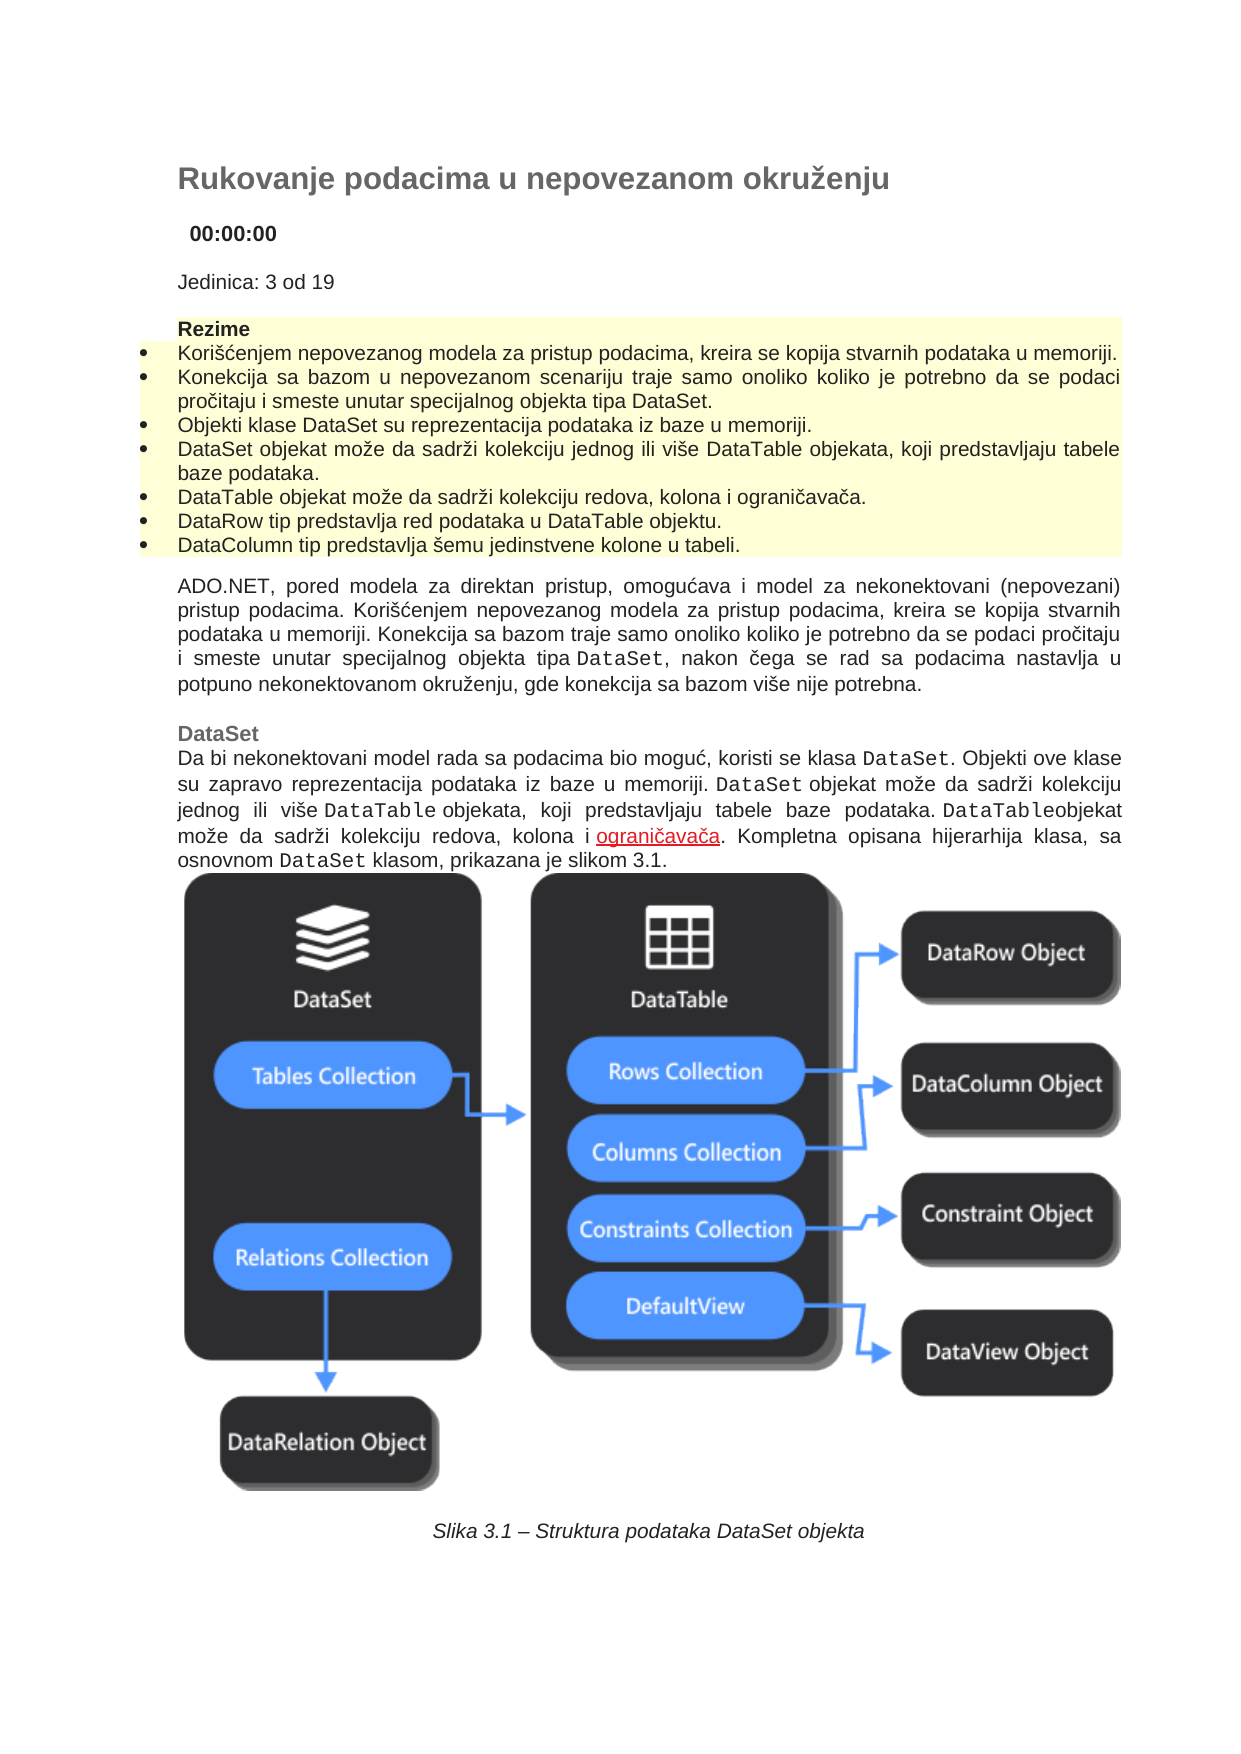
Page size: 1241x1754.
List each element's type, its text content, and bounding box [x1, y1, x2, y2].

list Korišćenjem nepovezanog modela za pristup podacima, kreira se kopija stvarnih podataka u memoriji. [140, 341, 1122, 365]
text Rezime [177, 317, 1122, 341]
text Da bi nekonektovani model rada sa podacima bio moguć, koristi se klasa DataSet. Objekti ove klase su zapravo reprezentacija podataka iz baze u memoriji. DataSet objekat može da sadrži kolekciju jednog ili više DataTable objekata, koji predstavljaju tabele baze podataka. DataTableobjekat može da sadrži kolekciju redova, kolona i ograničavača. Kompletna opisana hijerarhija klasa, sa osnovnom DataSet klasom, prikazana je slikom 3.1. [177, 746, 1122, 873]
list Konekcija sa bazom u nepovezanom scenariju traje samo onoliko koliko je potrebno da se podaci pročitaju i smeste unutar specijalnog objekta tipa DataSet. [140, 365, 1122, 413]
text Jedinica: 3 od 19 [177, 270, 1122, 294]
picture [184, 873, 1121, 1491]
list DataColumn tip predstavlja šemu jedinstvene kolone u tabeli. [140, 533, 1122, 557]
text 00:00:00 [177, 221, 1122, 246]
text Slika 3.1 – Struktura podataka DataSet objekta [177, 1518, 1122, 1542]
list DataSet objekat može da sadrži kolekciju jednog ili više DataTable objekata, koji predstavljaju tabele baze podataka. [140, 437, 1122, 485]
list DataRow tip predstavlja red podataka u DataTable objektu. [140, 509, 1122, 533]
text ADO.NET, pored modela za direktan pristup, omogućava i model za nekonektovani (nepovezani) pristup podacima. Korišćenjem nepovezanog modela za pristup podacima, kreira se kopija stvarnih podataka u memoriji. Konekcija sa bazom traje samo onoliko koliko je potrebno da se podaci pročitaju i smeste unutar specijalnog objekta tipa DataSet, nakon čega se rad sa podacima nastavlja u potpuno nekonektovanom okruženju, gde konekcija sa bazom više nije potrebna. [177, 574, 1122, 696]
list Objekti klase DataSet su reprezentacija podataka iz baze u memoriji. [140, 413, 1122, 437]
text DataSet [177, 721, 1122, 746]
text Rukovanje podacima u nepovezanom okruženju [177, 154, 1122, 196]
list DataTable objekat može da sadrži kolekciju redova, kolona i ograničavača. [140, 485, 1122, 509]
